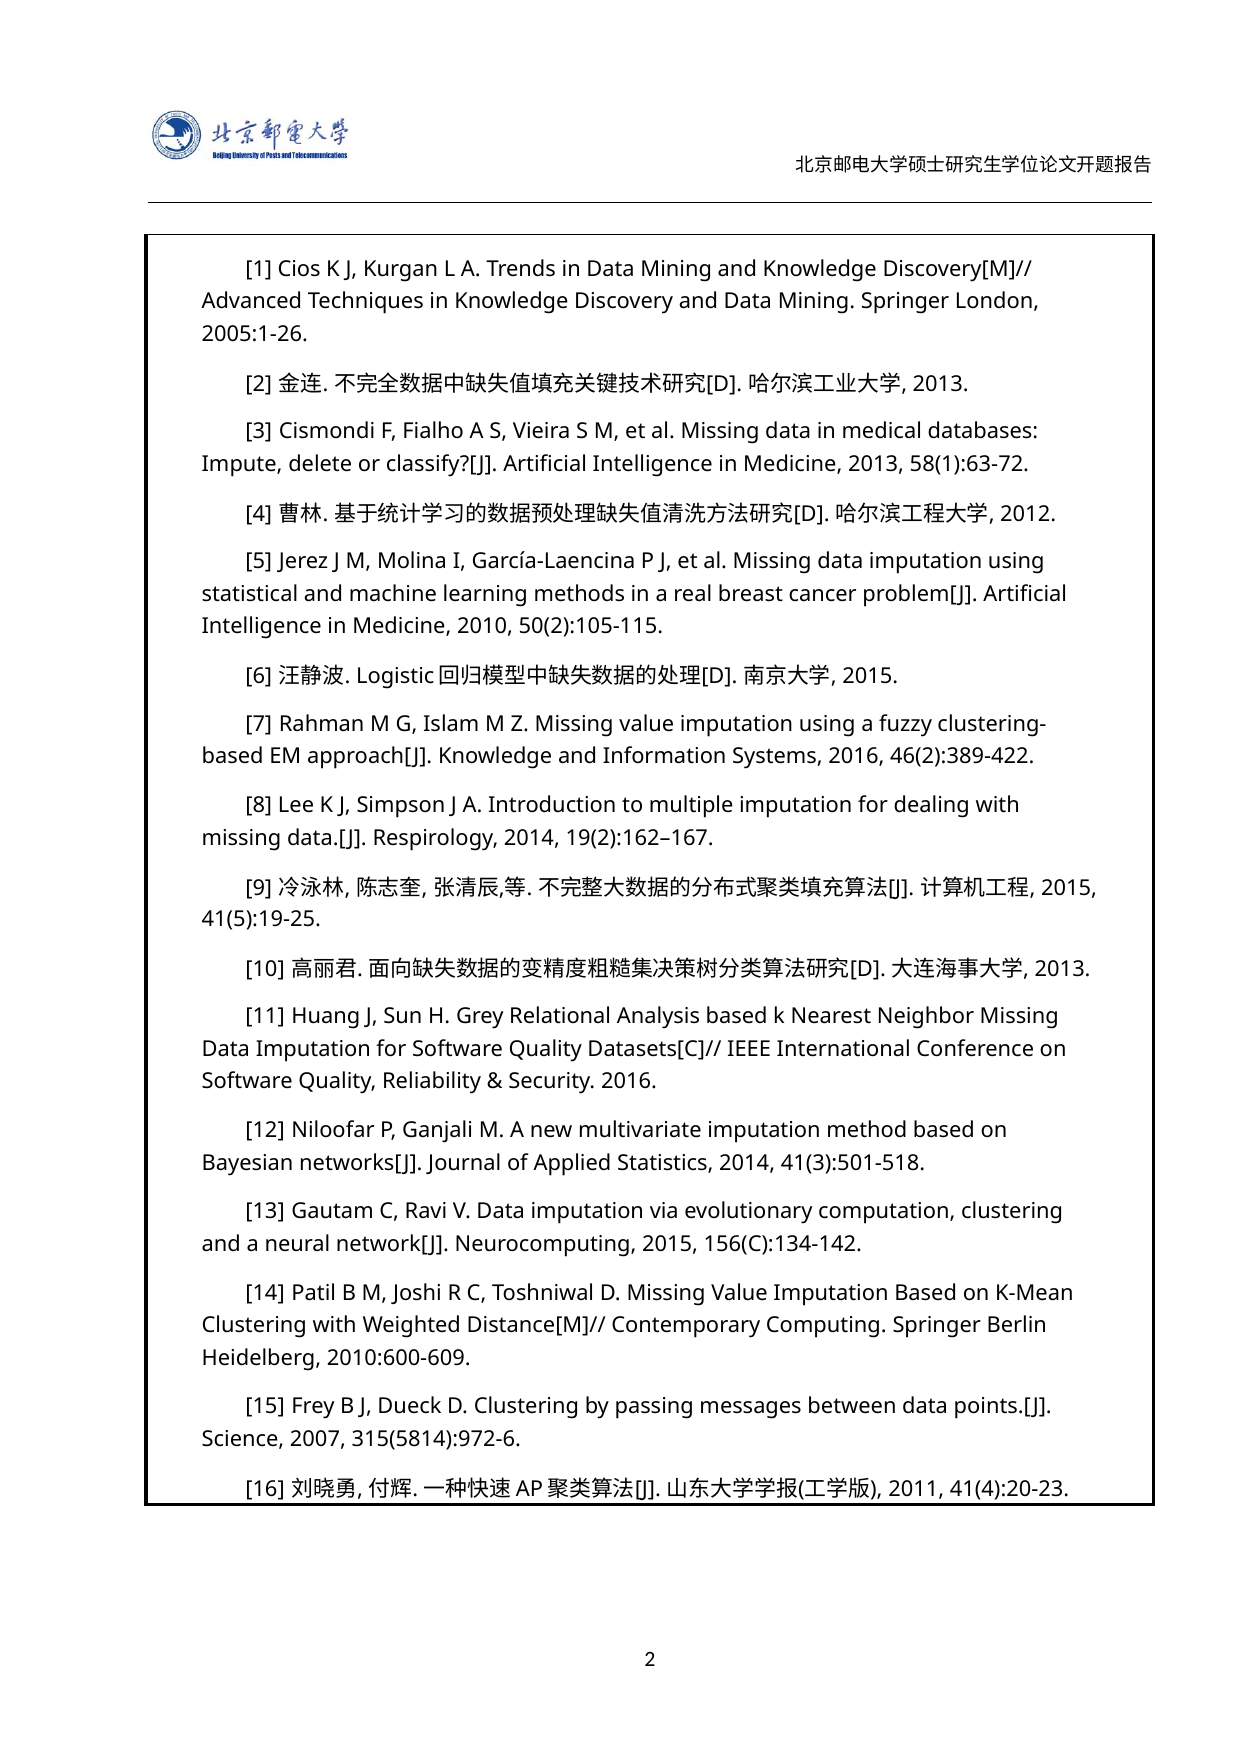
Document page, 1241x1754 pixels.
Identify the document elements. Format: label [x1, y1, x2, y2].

table_cell [148, 235, 1152, 1503]
